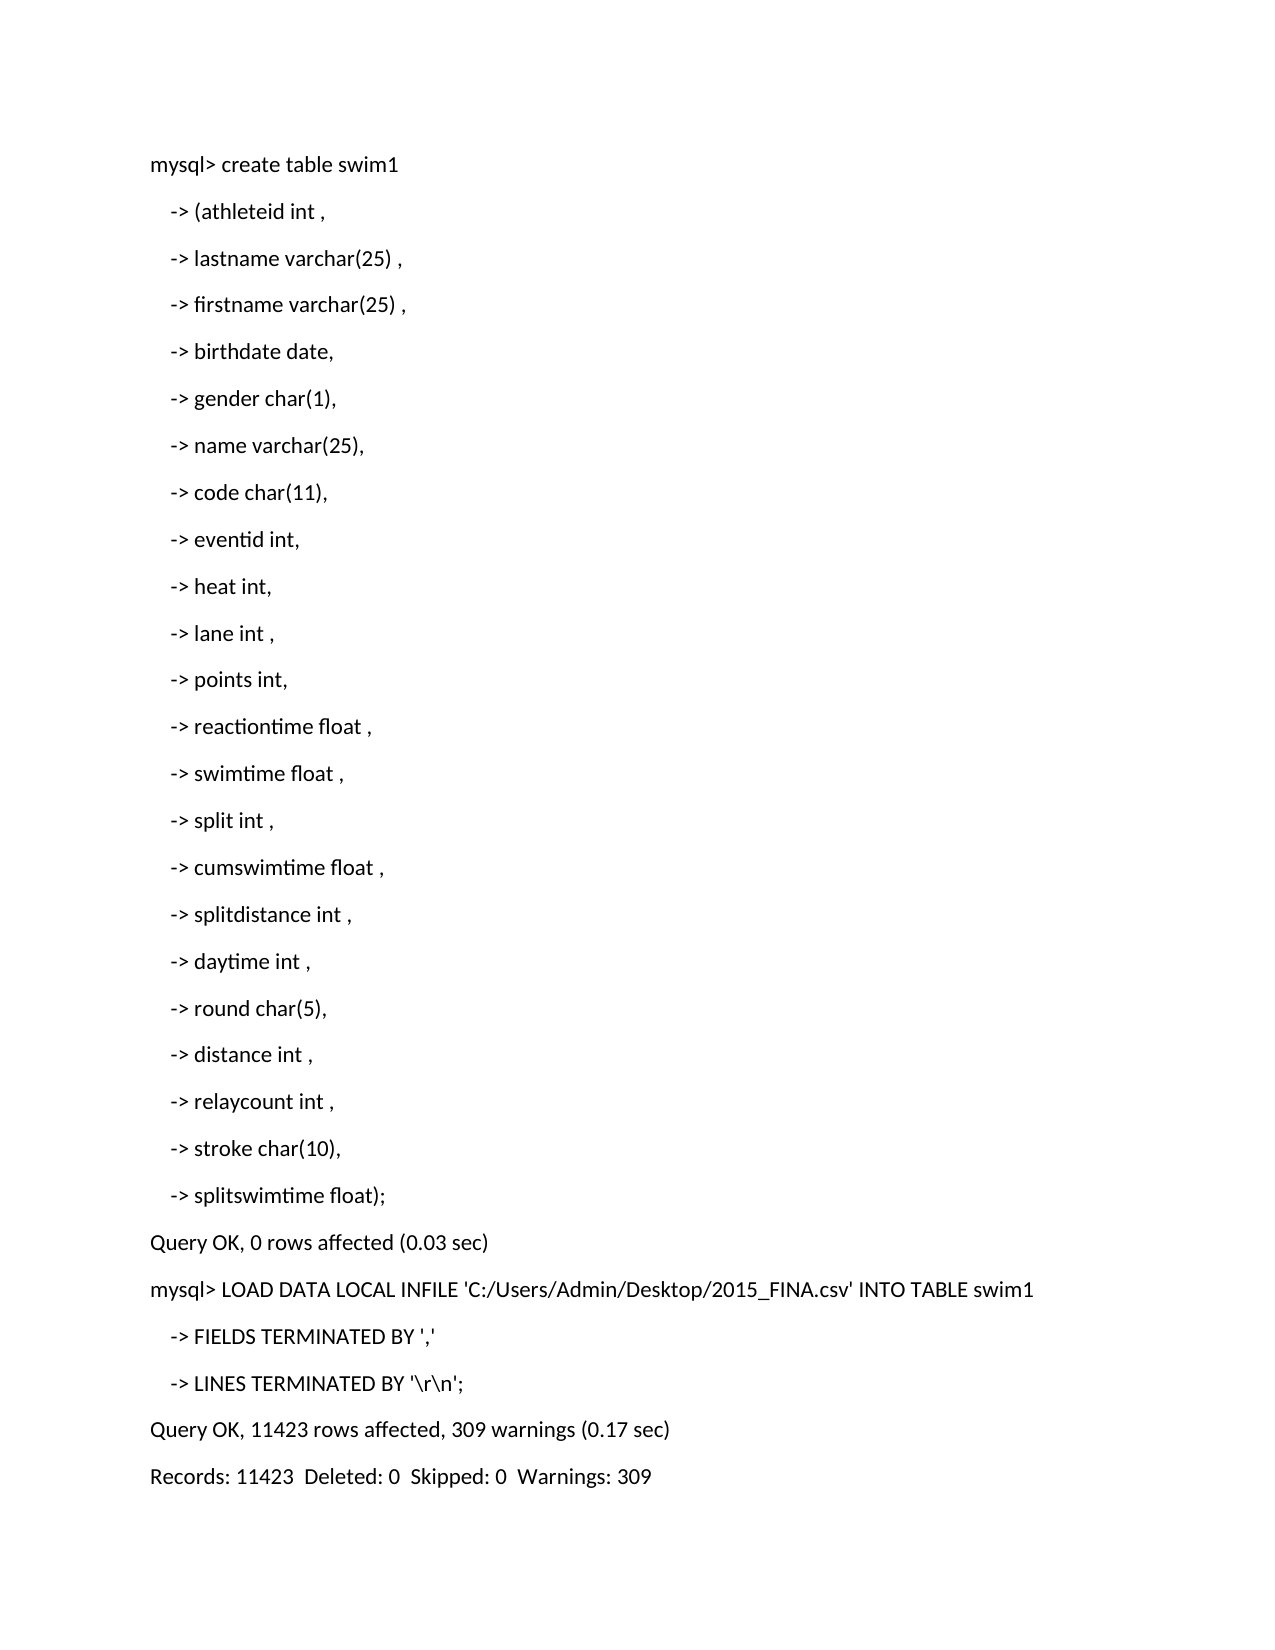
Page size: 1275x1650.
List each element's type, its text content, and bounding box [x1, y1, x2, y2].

text -> FIELDS TERMINATED BY ',' [150, 1322, 1125, 1350]
text -> stroke char(10), [150, 1134, 1125, 1162]
text -> daytime int , [150, 947, 1125, 975]
text -> splitdistance int , [150, 900, 1125, 928]
text -> lastname varchar(25) , [150, 244, 1125, 272]
text -> relaycount int , [150, 1087, 1125, 1116]
text -> (athleteid int , [150, 197, 1125, 225]
text -> distance int , [150, 1041, 1125, 1069]
text Records: 11423 Deleted: 0 Skipped: 0 Warnings: 309 [150, 1462, 1125, 1491]
text -> split int , [150, 806, 1125, 834]
text -> reactiontime float , [150, 712, 1125, 741]
text mysql> create table swim1 [150, 150, 1125, 178]
text -> code char(11), [150, 478, 1125, 506]
text -> splitswimtime float); [150, 1181, 1125, 1209]
text -> birthdate date, [150, 337, 1125, 366]
text -> LINES TERMINATED BY '\r\n'; [150, 1369, 1125, 1397]
text Query OK, 0 rows affected (0.03 sec) [150, 1228, 1125, 1256]
text -> name varchar(25), [150, 431, 1125, 459]
text mysql> LOAD DATA LOCAL INFILE 'C:/Users/Admin/Desktop/2015_FINA.csv' INTO TABLE swim1 [150, 1275, 1125, 1303]
text -> cumswimtime float , [150, 853, 1125, 881]
text -> heat int, [150, 572, 1125, 600]
text -> firstname varchar(25) , [150, 291, 1125, 319]
text -> round char(5), [150, 994, 1125, 1022]
text -> points int, [150, 666, 1125, 694]
text -> lane int , [150, 619, 1125, 647]
text -> gender char(1), [150, 384, 1125, 412]
text -> swimtime float , [150, 759, 1125, 787]
text -> eventid int, [150, 525, 1125, 553]
text Query OK, 11423 rows affected, 309 warnings (0.17 sec) [150, 1416, 1125, 1444]
